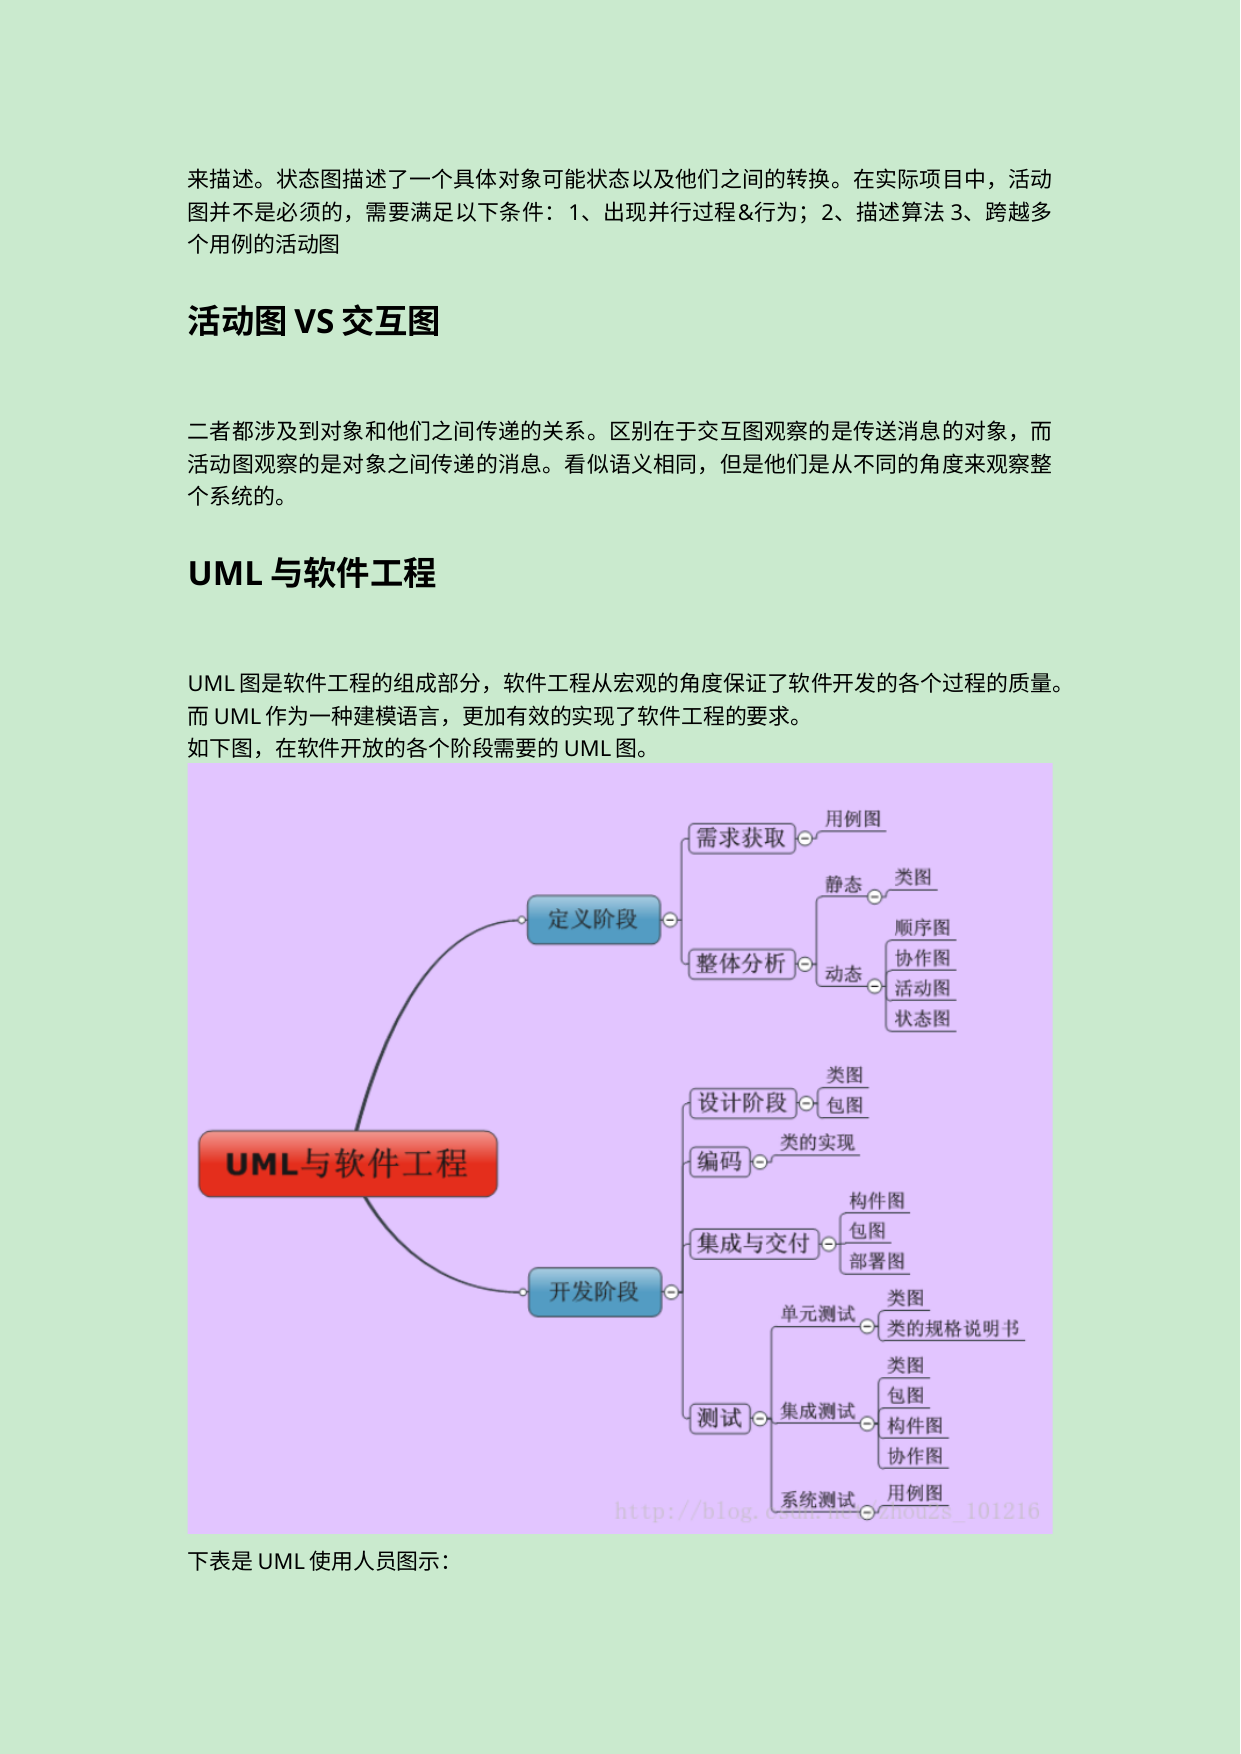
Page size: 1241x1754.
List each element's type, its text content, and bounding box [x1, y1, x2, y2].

subtitle 活动图VS交互图 [187, 287, 1053, 352]
picture [187, 763, 1053, 1534]
text 如下图，在软件开放的各个阶段需要的UML图。 [187, 731, 1053, 763]
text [187, 162, 1053, 259]
subtitle UML与软件工程 [187, 538, 1053, 603]
text 二者都涉及到对象和他们之间传递的关系。区别在于交互图观察的是传送消息的对象，而活动图观察的是对象之间传递的消息。看似语义相同，但是他们是从不同的角度来观察整个系统的。 [187, 414, 1053, 511]
text UML图是软件工程的组成部分，软件工程从宏观的角度保证了软件开发的各个过程的质量。而UML作为一种建模语言，更加有效的实现了软件工程的要求。 [187, 666, 1053, 731]
text 下表是UML使用人员图示： [187, 1543, 1053, 1576]
